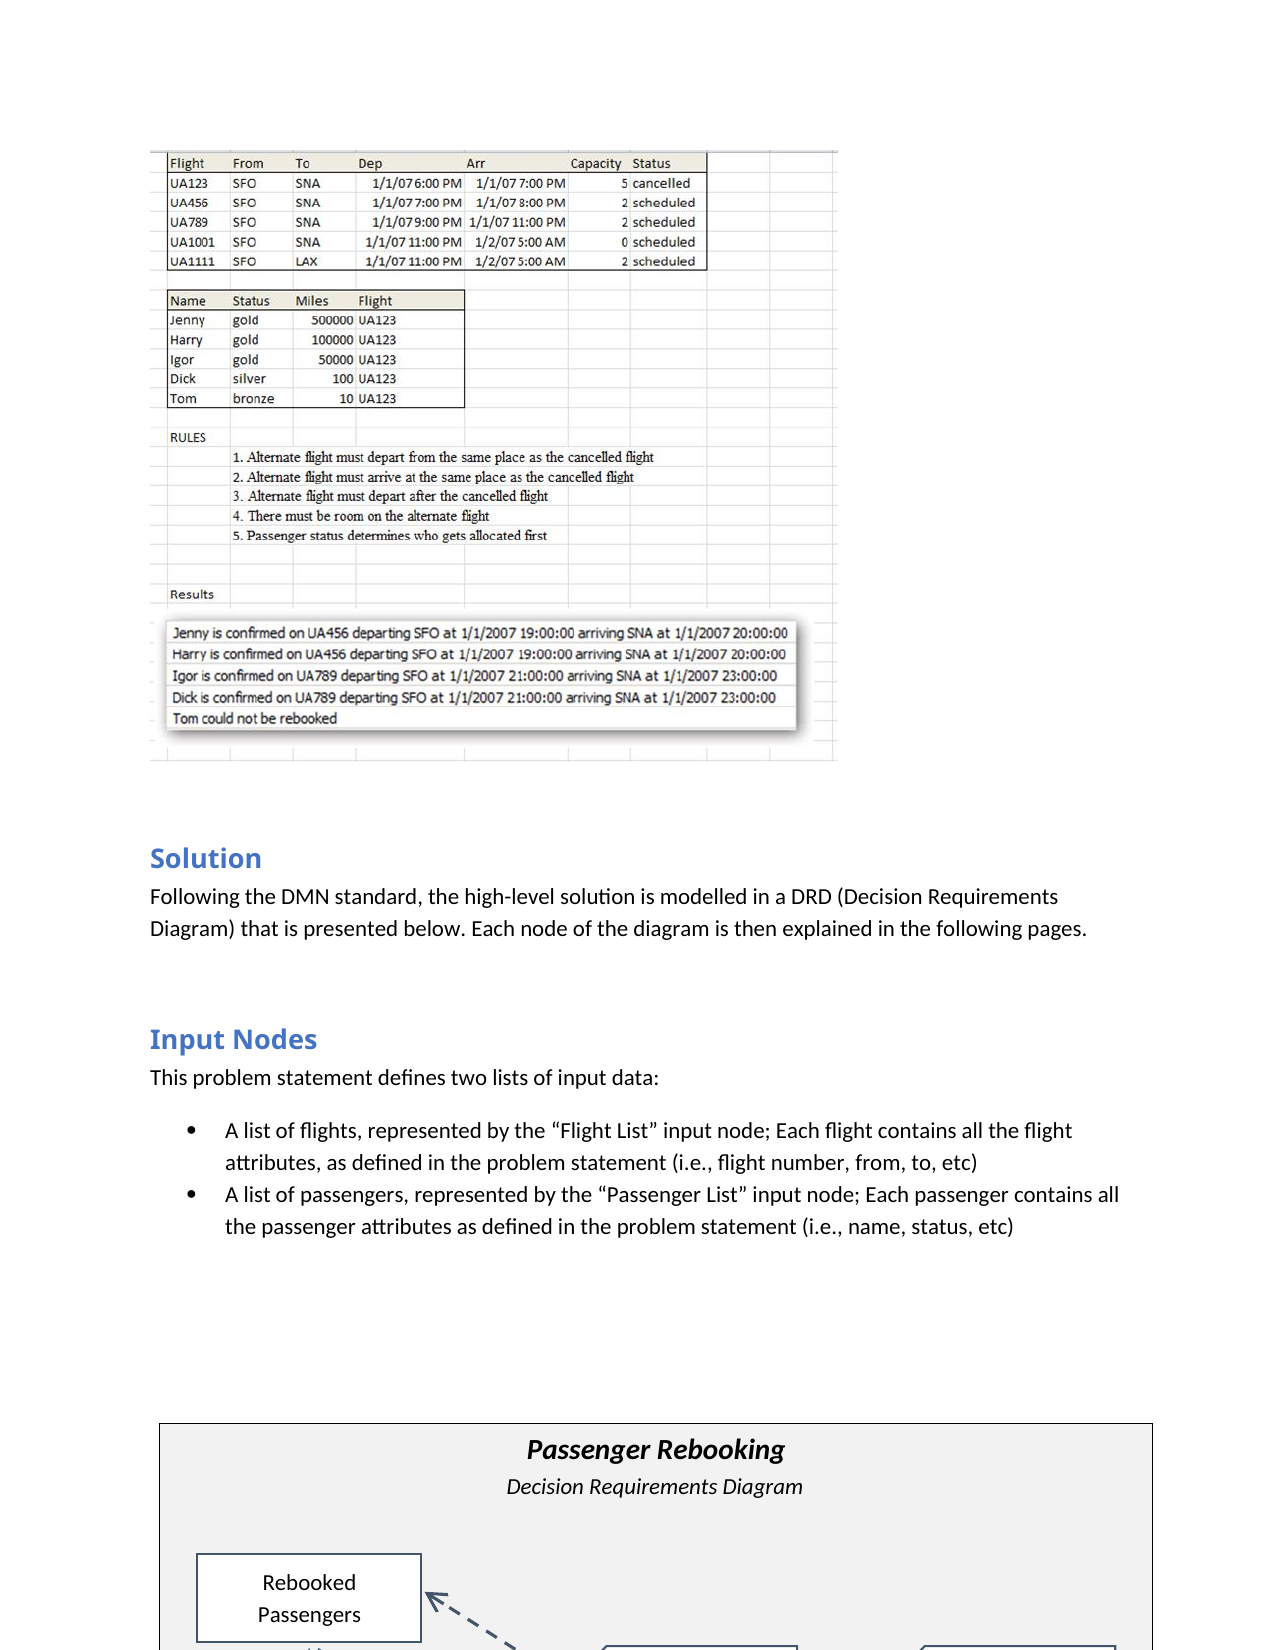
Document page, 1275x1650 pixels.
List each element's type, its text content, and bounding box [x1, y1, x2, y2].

text This problem statement defines two lists of input data: [150, 1063, 1125, 1091]
subtitle Input Nodes [150, 1020, 1125, 1057]
subtitle Solution [150, 840, 1125, 877]
list A list of flights, represented by the “Flight List” input node; Each flight contains all the flight attributes, as defined in the problem statement (i.e., flight number, from, to, etc) [187, 1116, 1125, 1176]
text Following the DMN standard, the high-level solution is modelled in a DRD (Decision Requirements Diagram) that is presented below. Each node of the diagram is then explained in the following pages. [150, 882, 1125, 942]
list A list of passengers, represented by the “Passenger List” input node; Each passenger contains all the passenger attributes as defined in the problem statement (i.e., name, status, etc) [187, 1180, 1125, 1240]
picture [150, 150, 839, 762]
